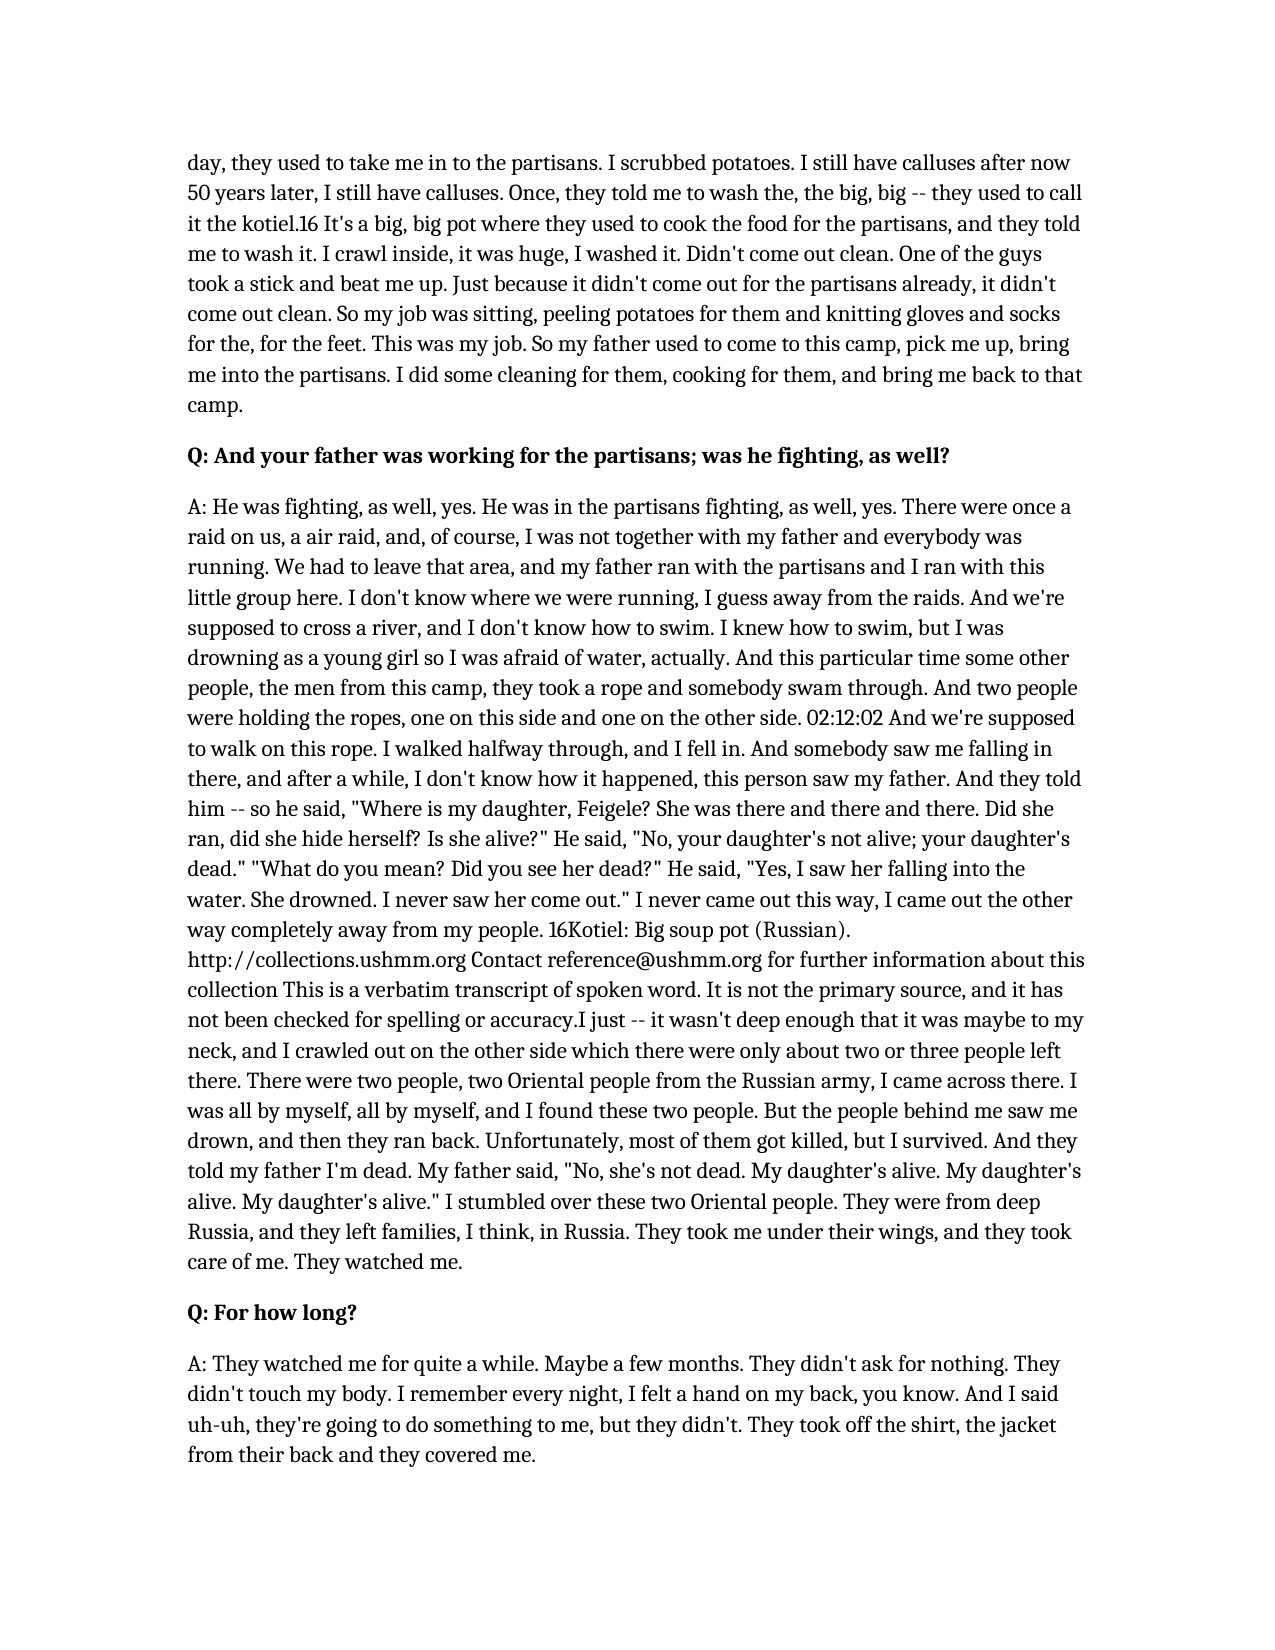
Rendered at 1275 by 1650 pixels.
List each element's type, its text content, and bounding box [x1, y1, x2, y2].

text Q: And your father was working for the partisans; was he fighting, as well? [187, 443, 1087, 469]
text A: They watched me for quite a while. Maybe a few months. They didn't ask for nothing. They didn't touch my body. I remember every night, I felt a hand on my back, you know. And I said uh-uh, they're going to do something to me, but they didn't. They took off the shirt, the jacket from their back and they covered me. [187, 1351, 1087, 1468]
text A: He was fighting, as well, yes. He was in the partisans fighting, as well, yes. There were once a raid on us, a air raid, and, of course, I was not together with my father and everybody was running. We had to leave that area, and my father ran with the partisans and I ran with this little group here. I don't know where we were running, I guess away from the raids. And we're supposed to cross a river, and I don't know how to swim. I knew how to swim, but I was drowning as a young girl so I was afraid of water, actually. And this particular time some other people, the men from this camp, they took a rope and somebody swam through. And two people were holding the ropes, one on this side and one on the other side. 02:12:02 And we're supposed to walk on this rope. I walked halfway through, and I fell in. And somebody saw me falling in there, and after a while, I don't know how it happened, this person saw my father. And they told him -- so he said, "Where is my daughter, Feigele? She was there and there and there. Did she ran, did she hide herself? Is she alive?" He said, "No, your daughter's not alive; your daughter's dead." "What do you mean? Did you see her dead?" He said, "Yes, I saw her falling into the water. She drowned. I never saw her come out." I never came out this way, I came out the other way completely away from my people. 16Kotiel: Big soup pot (Russian). http://collections.ushmm.org Contact reference@ushmm.org for further information about this collection This is a verbatim transcript of spoken word. It is not the primary source, and it has not been checked for spelling or accuracy.I just -- it wasn't deep enough that it was maybe to my neck, and I crawled out on the other side which there were only about two or three people left there. There were two people, two Oriental people from the Russian army, I came across there. I was all by myself, all by myself, and I found these two people. But the people behind me saw me drown, and then they ran back. Unfortunately, most of them got killed, but I survived. And they told my father I'm dead. My father said, "No, she's not dead. My daughter's alive. My daughter's alive. My daughter's alive." I stumbled over these two Oriental people. They were from deep Russia, and they left families, I think, in Russia. They took me under their wings, and they took care of me. They watched me. [187, 494, 1087, 1275]
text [187, 150, 1087, 418]
text Q: For how long? [187, 1300, 1087, 1326]
